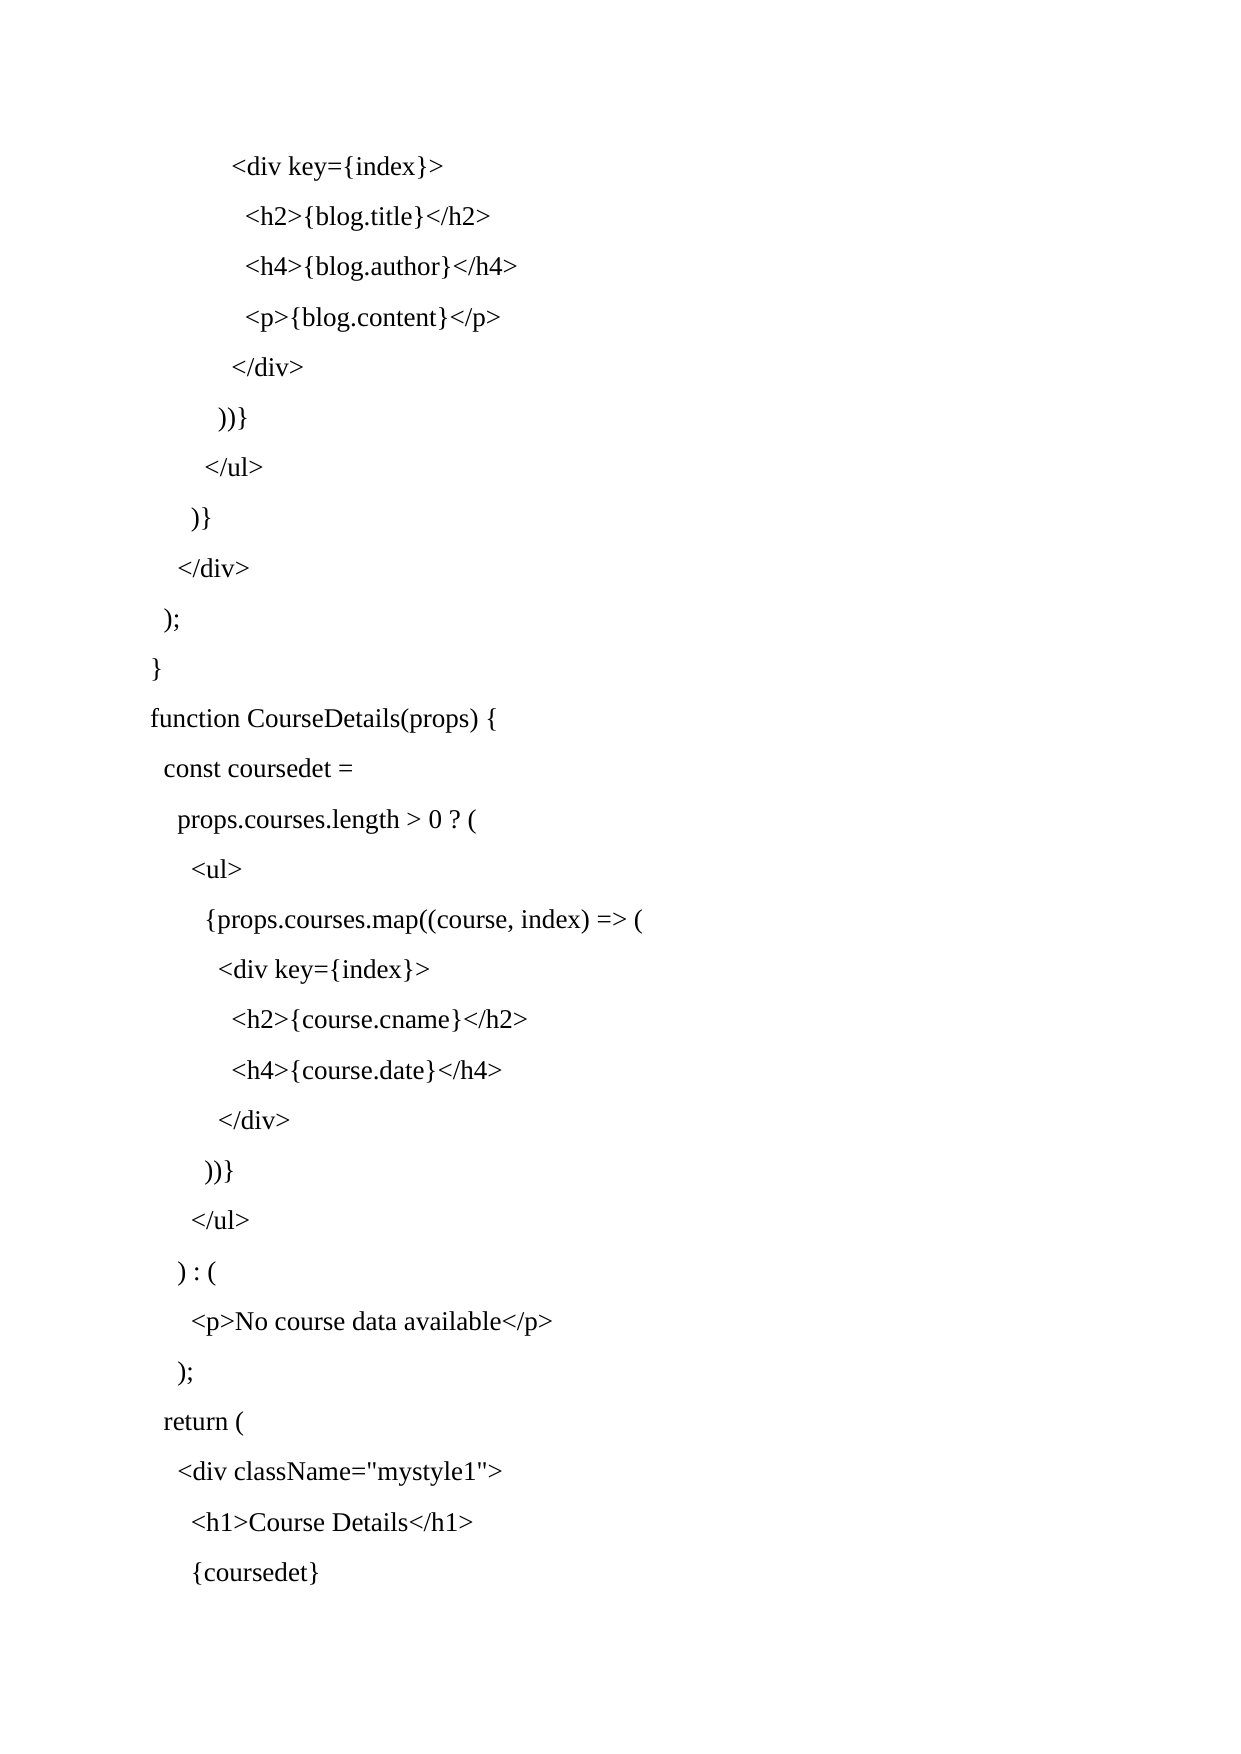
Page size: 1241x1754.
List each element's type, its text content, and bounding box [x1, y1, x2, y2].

text <ul> [150, 853, 1090, 884]
text <h1>Course Details</h1> [150, 1506, 1090, 1537]
text <div className="mystyle1"> [150, 1455, 1090, 1487]
text props.courses.length > 0 ? ( [150, 803, 1090, 834]
text <p>{blog.content}</p> [150, 301, 1090, 332]
text <p>No course data available</p> [150, 1305, 1090, 1336]
text } [150, 652, 1090, 683]
text <h4>{blog.author}</h4> [150, 250, 1090, 282]
text )} [150, 501, 1090, 533]
text ); [150, 1355, 1090, 1386]
text </ul> [150, 1204, 1090, 1236]
text </div> [150, 1104, 1090, 1135]
text function CourseDetails(props) { [150, 702, 1090, 733]
text <h2>{blog.title}</h2> [150, 200, 1090, 231]
text ))} [150, 401, 1090, 432]
text <div key={index}> [150, 150, 1090, 181]
text {coursedet} [150, 1556, 1090, 1587]
text </div> [150, 351, 1090, 382]
text </div> [150, 552, 1090, 583]
text ))} [150, 1154, 1090, 1185]
text return ( [150, 1405, 1090, 1436]
text <h2>{course.cname}</h2> [150, 1003, 1090, 1035]
text <div key={index}> [150, 953, 1090, 984]
text </ul> [150, 451, 1090, 482]
text ); [150, 602, 1090, 633]
text ) : ( [150, 1254, 1090, 1286]
text <h4>{course.date}</h4> [150, 1054, 1090, 1085]
text const coursedet = [150, 752, 1090, 784]
text {props.courses.map((course, index) => ( [150, 903, 1090, 934]
